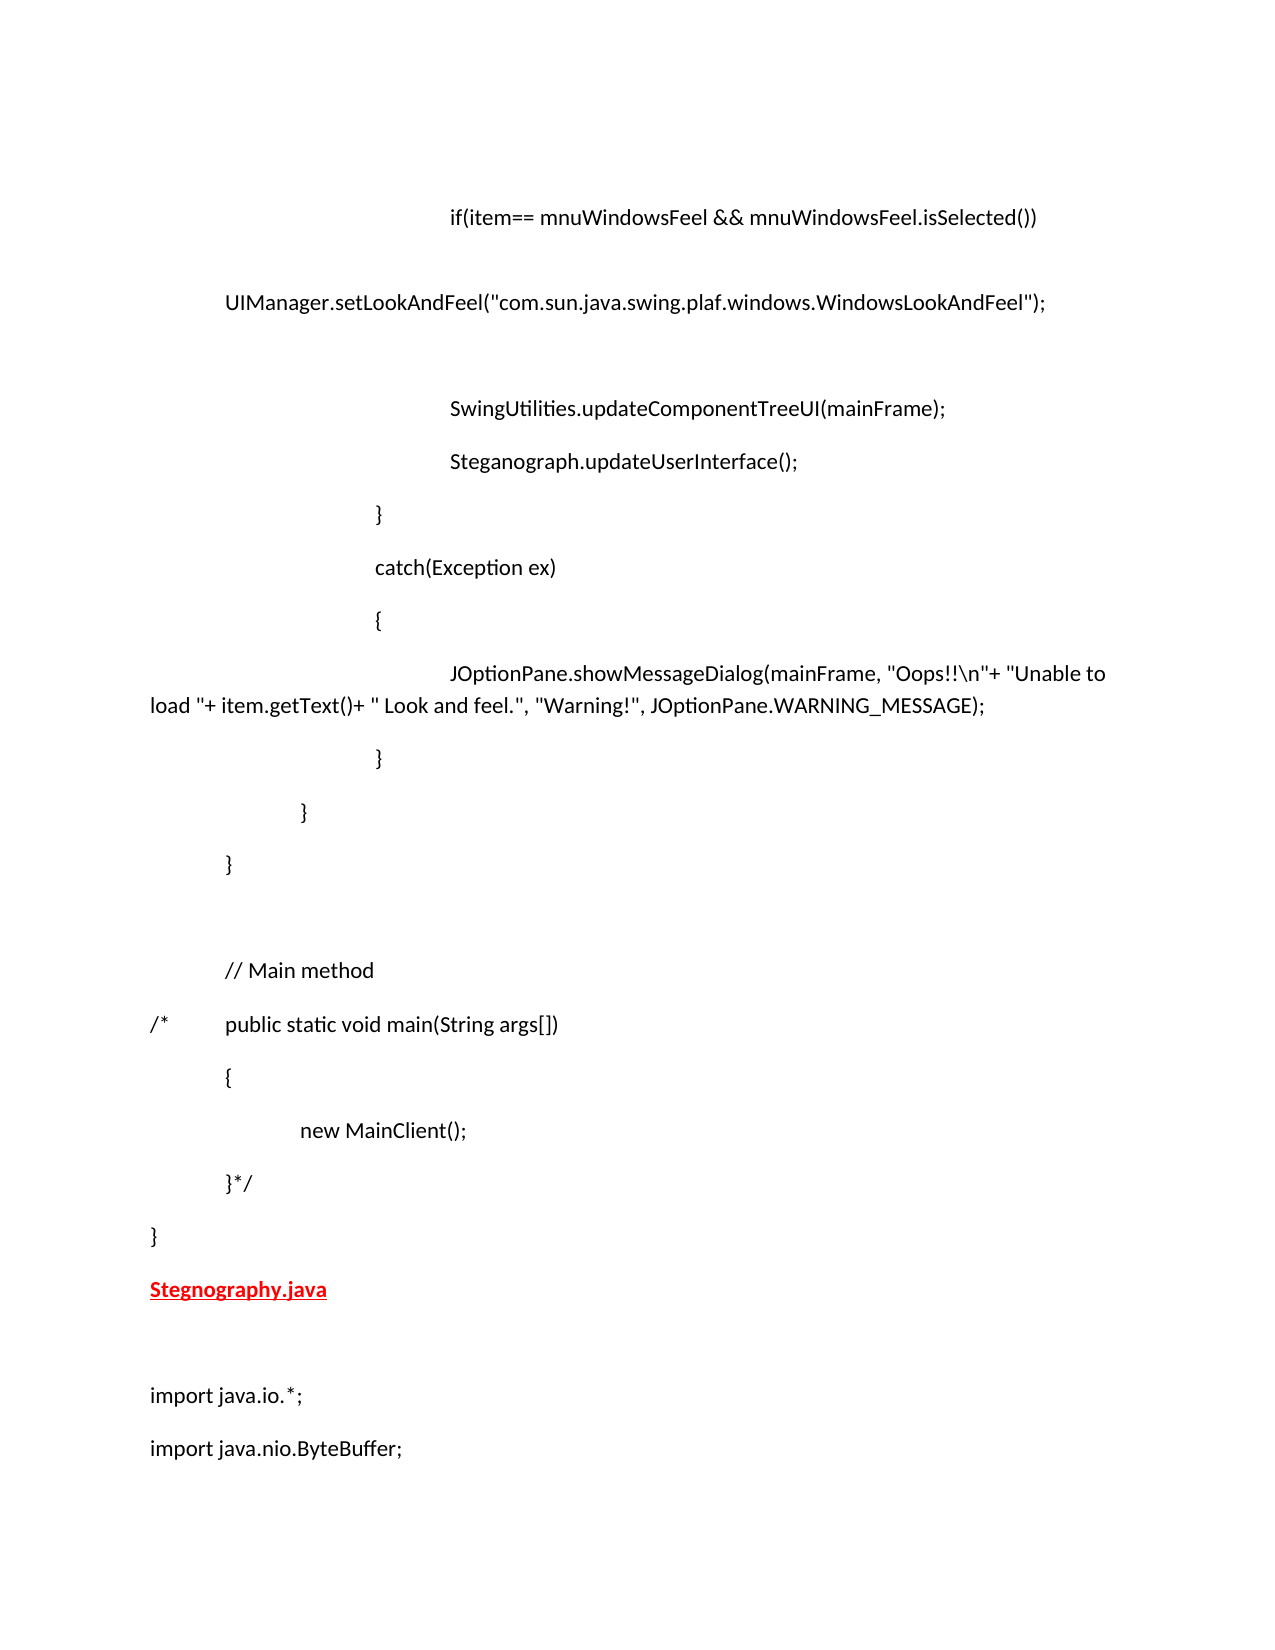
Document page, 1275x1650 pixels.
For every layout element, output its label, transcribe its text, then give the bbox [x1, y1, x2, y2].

text if(item== mnuWindowsFeel && mnuWindowsFeel.isSelected()) [150, 203, 1125, 231]
text SwingUtilities.updateComponentTreeUI(mainFrame); [150, 394, 1125, 422]
text } [150, 1222, 1125, 1250]
text // Main method [150, 957, 1125, 985]
text } [150, 798, 1125, 826]
text } [150, 744, 1125, 773]
text /* public static void main(String args[]) [150, 1010, 1125, 1038]
text import java.nio.ByteBuffer; [150, 1434, 1125, 1462]
text { [150, 606, 1125, 634]
text JOptionPane.showMessageDialog(mainFrame, "Oops!!\n"+ "Unable to load "+ item.getText()+ " Look and feel.", "Warning!", JOptionPane.WARNING_MESSAGE); [150, 659, 1125, 719]
text { [150, 1063, 1125, 1091]
text Stegnography.java [150, 1275, 1125, 1303]
text }*/ [150, 1169, 1125, 1197]
text } [150, 500, 1125, 528]
text Steganograph.updateUserInterface(); [150, 447, 1125, 475]
text } [150, 851, 1125, 879]
text new MainClient(); [150, 1116, 1125, 1144]
text import java.io.*; [150, 1381, 1125, 1409]
text catch(Exception ex) [150, 553, 1125, 581]
text UIManager.setLookAndFeel("com.sun.java.swing.plaf.windows.WindowsLookAndFeel"); [150, 256, 1125, 316]
